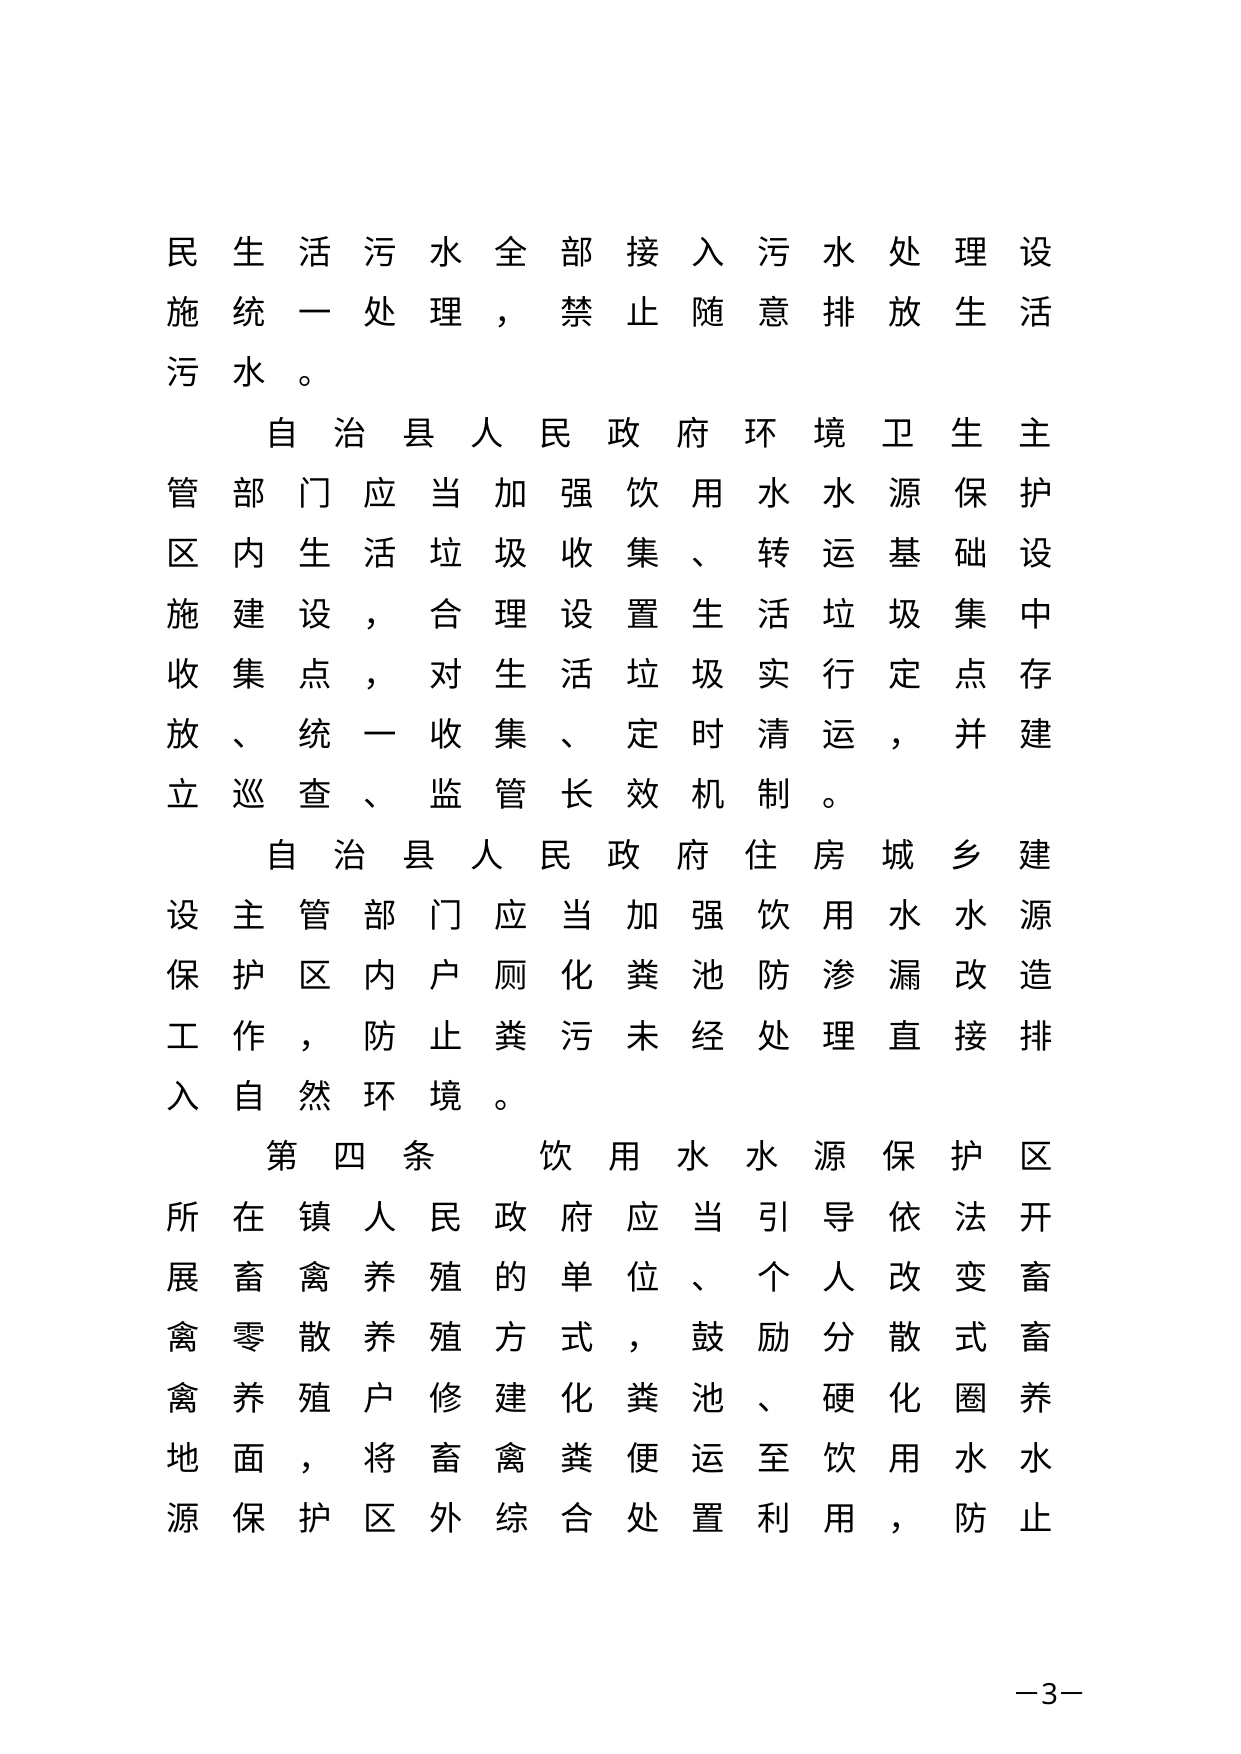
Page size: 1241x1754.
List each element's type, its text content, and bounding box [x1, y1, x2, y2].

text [167, 219, 1085, 400]
text 自治县人民政府环境卫生主管部门应当加强饮用水水源保护区内生活垃圾收集、转运基础设施建设，合理设置生活垃圾集中收集点，对生活垃圾实行定点存放、统一收集、定时清运，并建立巡查、监管长效机制。 [167, 400, 1085, 822]
text 自治县人民政府住房城乡建设主管部门应当加强饮用水水源保护区内户厕化粪池防渗漏改造工作，防止粪污未经处理直接排入自然环境。 [167, 822, 1085, 1124]
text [167, 1124, 1085, 1546]
